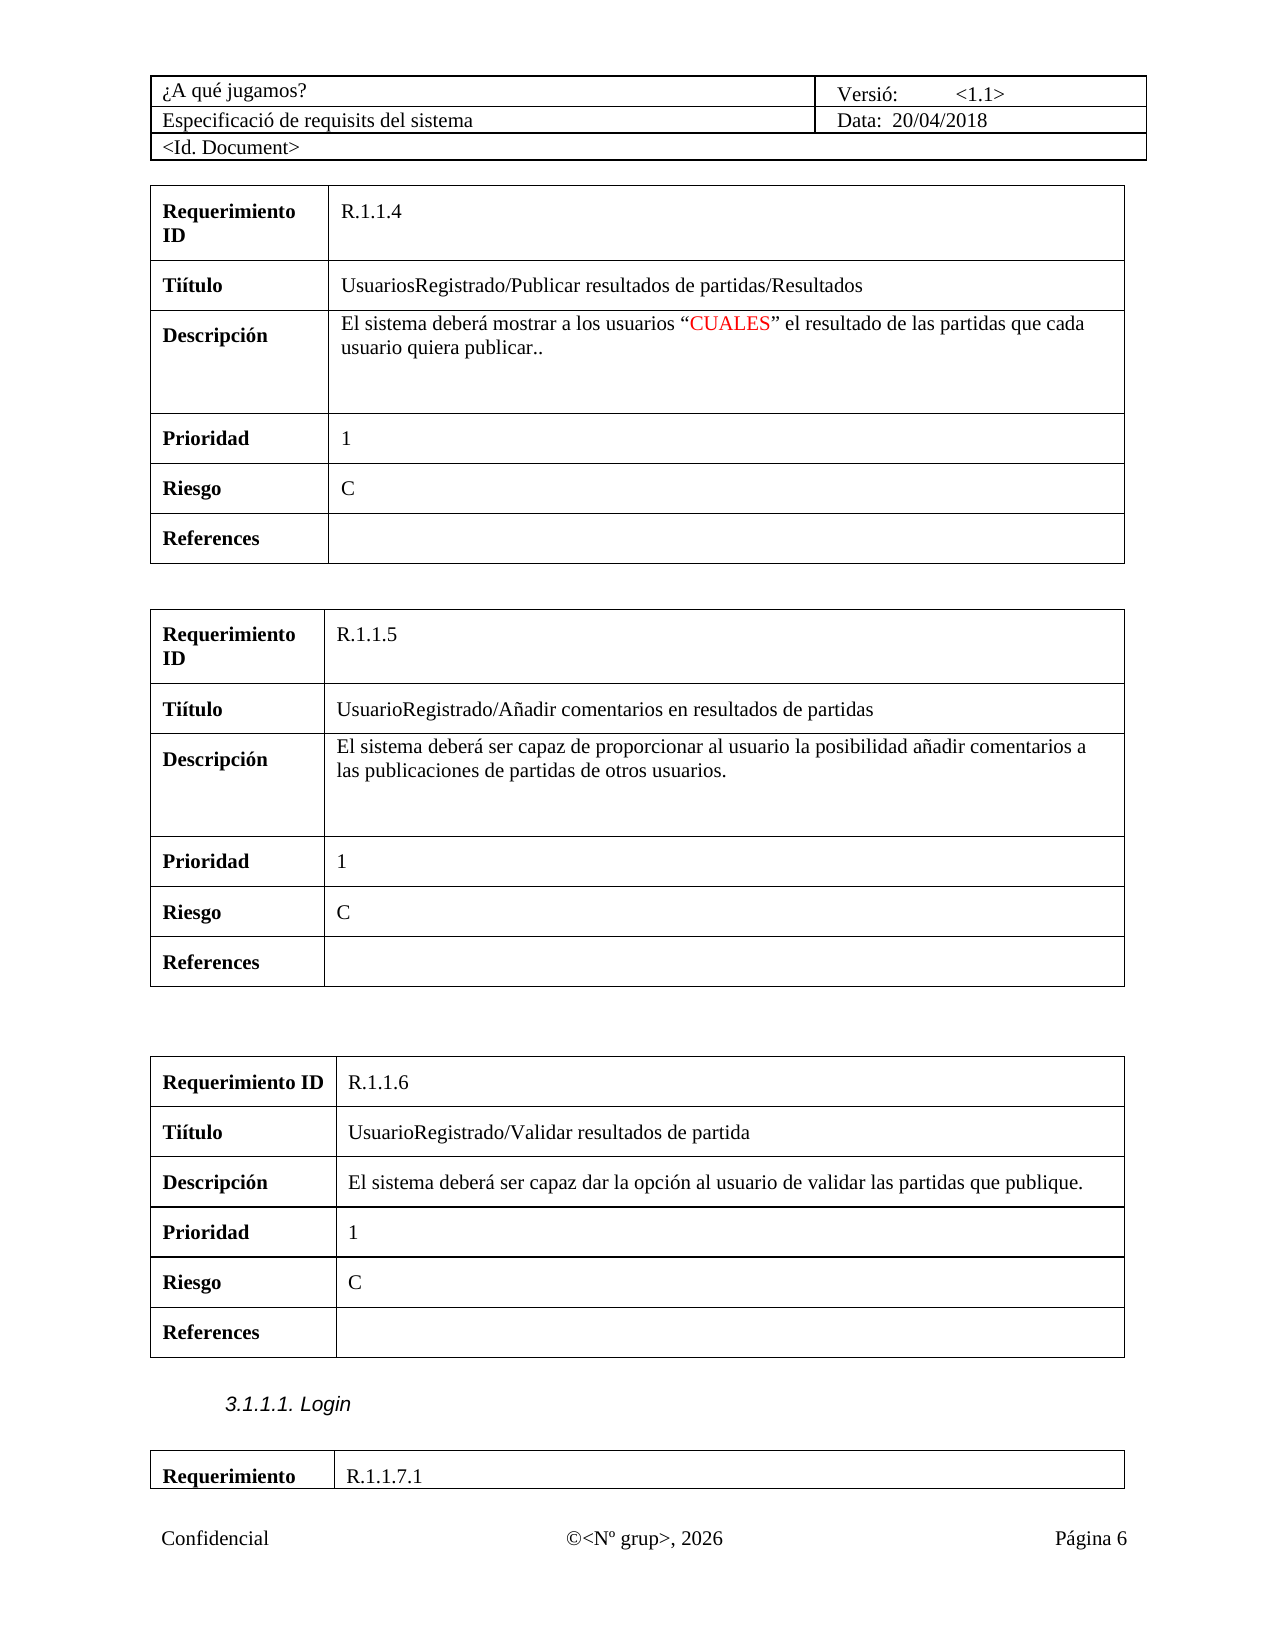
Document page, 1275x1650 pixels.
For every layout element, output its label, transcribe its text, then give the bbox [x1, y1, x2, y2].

table_cell 1 [325, 837, 1124, 886]
table_cell El sistema deberá ser capaz dar la opción al usuario de validar las partidas que publique. [337, 1157, 1124, 1206]
table_cell Tiítulo [151, 1107, 336, 1156]
table_cell References [151, 514, 328, 563]
table_cell Descripción [151, 734, 324, 836]
table_cell 1 [329, 414, 1124, 463]
table_cell Prioridad [151, 1208, 336, 1256]
table_cell Prioridad [151, 837, 324, 886]
table_cell C [337, 1258, 1124, 1307]
table_cell [325, 937, 1124, 986]
table_cell Descripción [151, 1157, 336, 1206]
table_cell 1 [337, 1208, 1124, 1256]
table_cell Riesgo [151, 887, 324, 936]
table_cell Riesgo [151, 1258, 336, 1307]
table_header Requerimiento ID [151, 186, 328, 259]
table_header R.1.1.4 [329, 186, 1124, 259]
table_cell UsuarioRegistrado/Añadir comentarios en resultados de partidas [325, 684, 1124, 733]
table_cell Prioridad [151, 414, 328, 463]
table_cell Tiítulo [151, 684, 324, 733]
table_cell C [325, 887, 1124, 936]
list 3.1.1.1. Login [225, 1392, 1125, 1416]
table_cell References [151, 1308, 336, 1357]
table_cell [337, 1308, 1124, 1357]
table_cell El sistema deberá mostrar a los usuarios “CUALES” el resultado de las partidas que cada usuario quiera publicar.. [329, 311, 1124, 413]
table_header R.1.1.7.1 [335, 1451, 1124, 1488]
table_header R.1.1.5 [325, 610, 1124, 683]
table_cell UsuarioRegistrado/Validar resultados de partida [337, 1107, 1124, 1156]
table_cell El sistema deberá ser capaz de proporcionar al usuario la posibilidad añadir comentarios a las publicaciones de partidas de otros usuarios. [325, 734, 1124, 836]
table_header Requerimiento ID [151, 1057, 336, 1106]
table_cell C [329, 464, 1124, 513]
table_header Requerimiento ID [151, 1451, 334, 1488]
table_cell Tiítulo [151, 261, 328, 310]
table_cell Riesgo [151, 464, 328, 513]
table_cell Descripción [151, 311, 328, 413]
table_header R.1.1.6 [337, 1057, 1124, 1106]
table_header Requerimiento ID [151, 610, 324, 683]
table_cell References [151, 937, 324, 986]
table_cell [329, 514, 1124, 563]
table_cell UsuariosRegistrado/Publicar resultados de partidas/Resultados [329, 261, 1124, 310]
